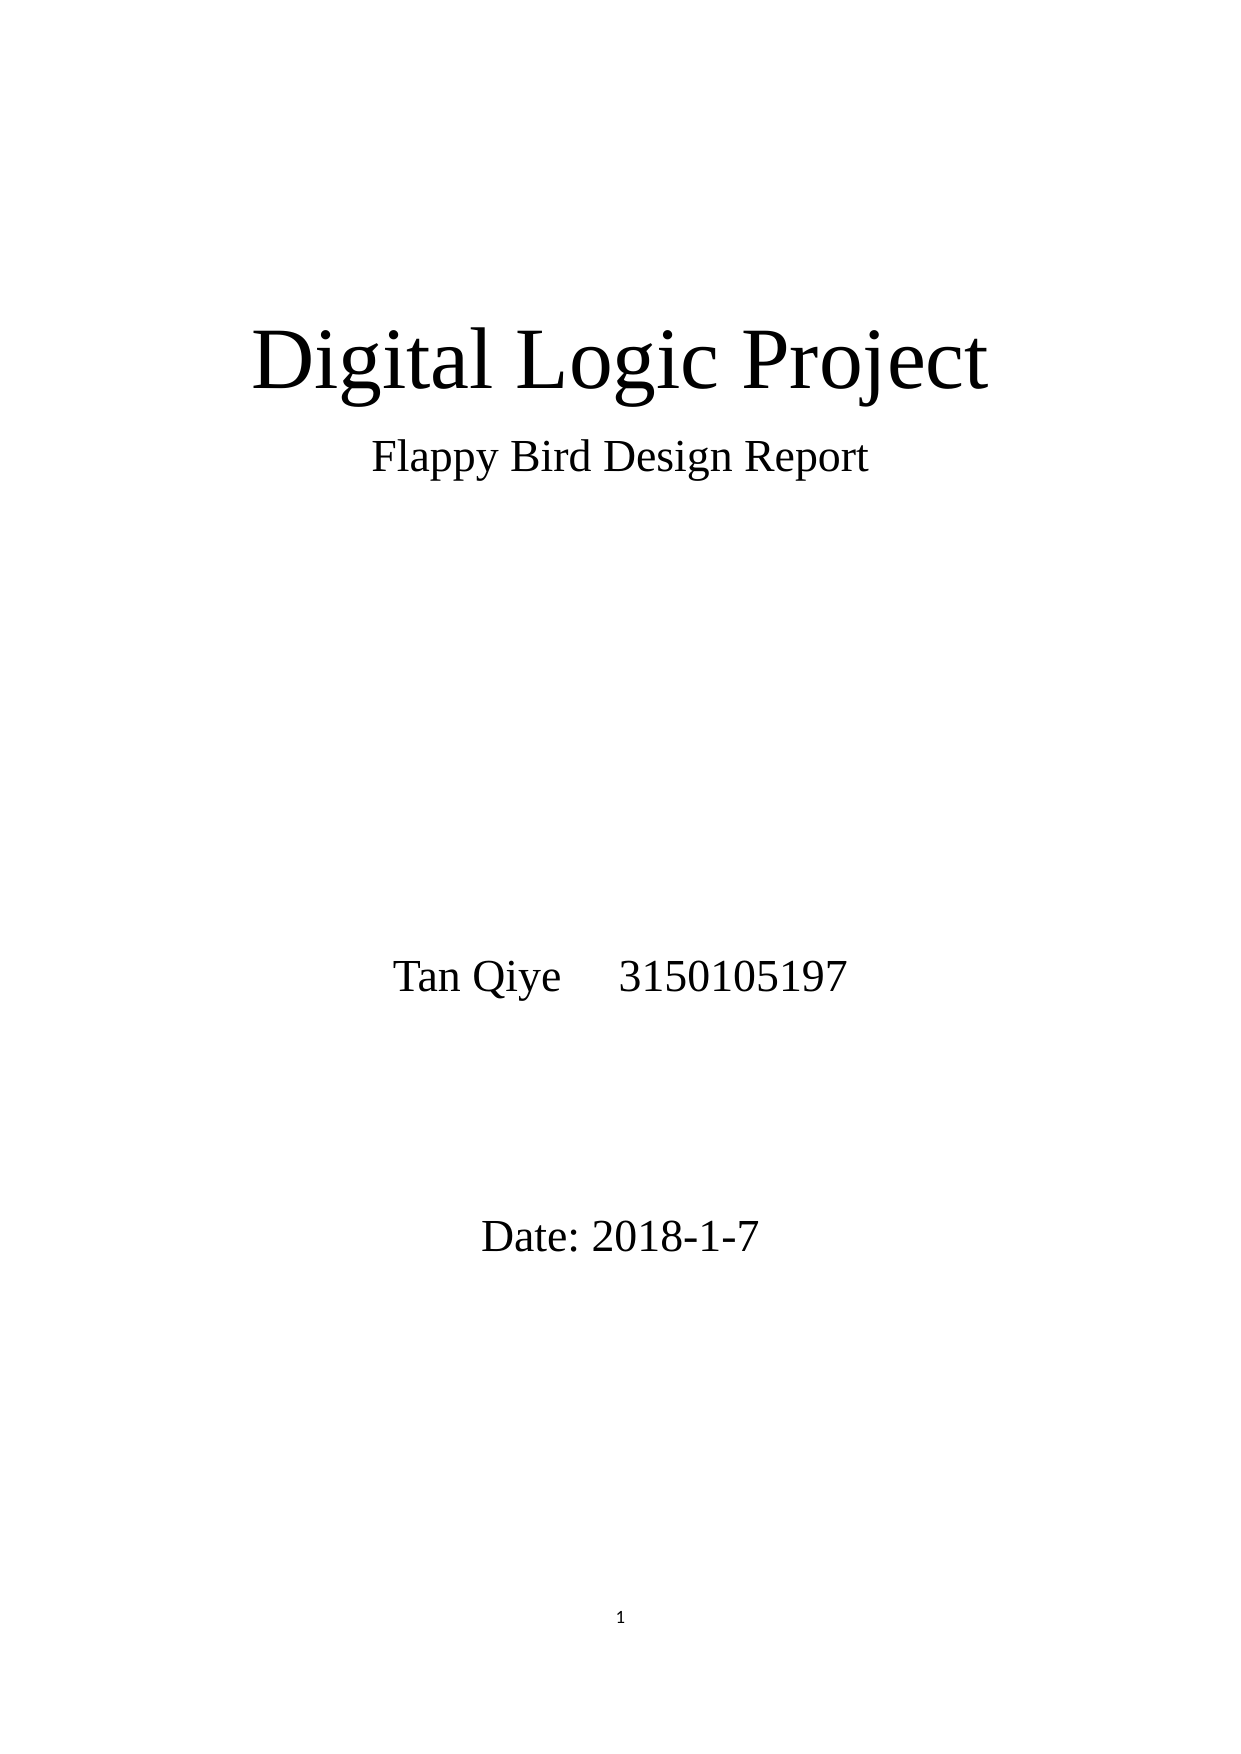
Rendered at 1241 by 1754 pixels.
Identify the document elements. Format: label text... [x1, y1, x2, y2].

text Digital Logic Project [112, 292, 1128, 422]
text Flappy Bird Design Report [112, 422, 1128, 487]
text Tan Qiye 3150105197 [112, 942, 1128, 1007]
text Date: 2018-1-7 [112, 1202, 1128, 1267]
